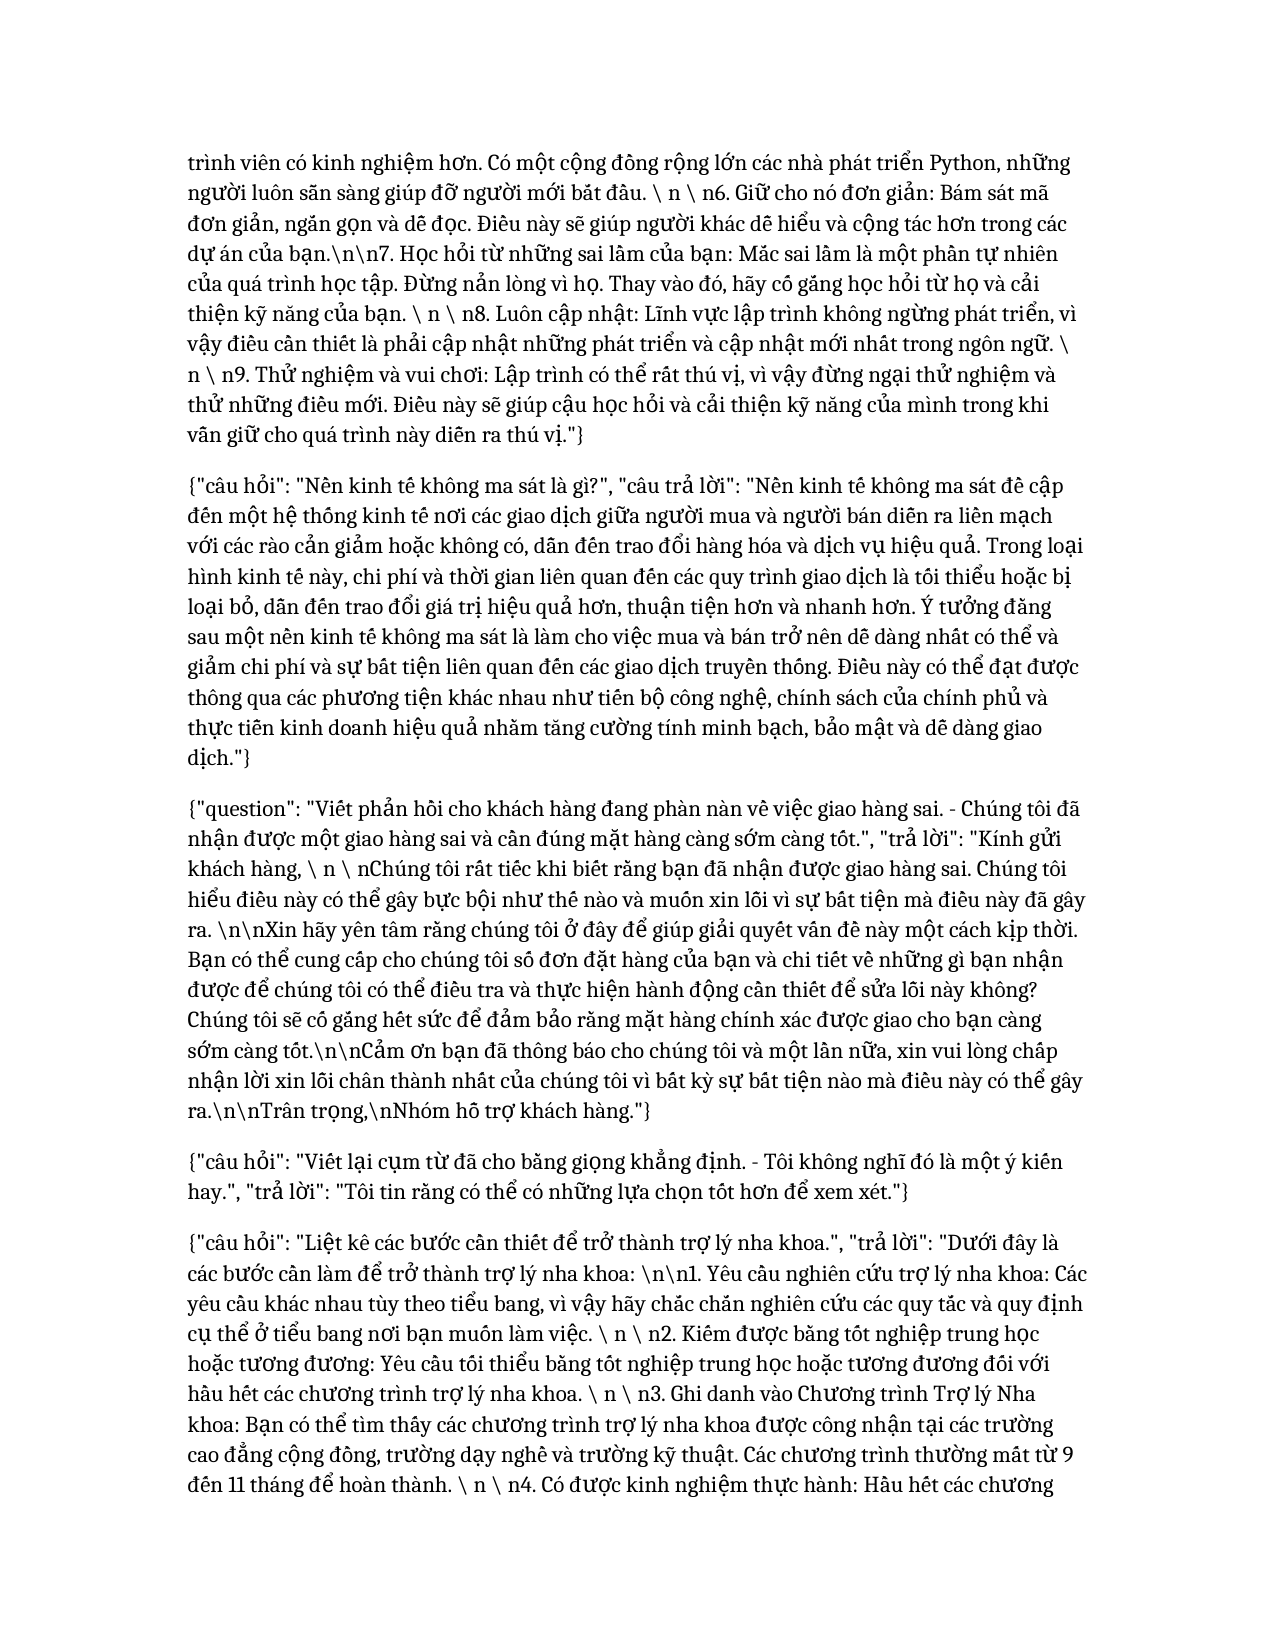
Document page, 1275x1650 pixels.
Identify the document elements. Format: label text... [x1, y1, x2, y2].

text {"câu hỏi": "Viết lại cụm từ đã cho bằng giọng khẳng định. - Tôi không nghĩ đó là một ý kiến hay.", "trả lời": "Tôi tin rằng có thể có những lựa chọn tốt hơn để xem xét."} [187, 1149, 1087, 1206]
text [187, 1230, 1087, 1498]
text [187, 150, 1087, 448]
text {"question": "Viết phản hồi cho khách hàng đang phàn nàn về việc giao hàng sai. - Chúng tôi đã nhận được một giao hàng sai và cần đúng mặt hàng càng sớm càng tốt.", "trả lời": "Kính gửi khách hàng, \ n \ nChúng tôi rất tiếc khi biết rằng bạn đã nhận được giao hàng sai. Chúng tôi hiểu điều này có thể gây bực bội như thế nào và muốn xin lỗi vì sự bất tiện mà điều này đã gây ra. \n\nXin hãy yên tâm rằng chúng tôi ở đây để giúp giải quyết vấn đề này một cách kịp thời. Bạn có thể cung cấp cho chúng tôi số đơn đặt hàng của bạn và chi tiết về những gì bạn nhận được để chúng tôi có thể điều tra và thực hiện hành động cần thiết để sửa lỗi này không? Chúng tôi sẽ cố gắng hết sức để đảm bảo rằng mặt hàng chính xác được giao cho bạn càng sớm càng tốt.\n\nCảm ơn bạn đã thông báo cho chúng tôi và một lần nữa, xin vui lòng chấp nhận lời xin lỗi chân thành nhất của chúng tôi vì bất kỳ sự bất tiện nào mà điều này có thể gây ra.\n\nTrân trọng,\nNhóm hỗ trợ khách hàng."} [187, 796, 1087, 1124]
text {"câu hỏi": "Nền kinh tế không ma sát là gì?", "câu trả lời": "Nền kinh tế không ma sát đề cập đến một hệ thống kinh tế nơi các giao dịch giữa người mua và người bán diễn ra liền mạch với các rào cản giảm hoặc không có, dẫn đến trao đổi hàng hóa và dịch vụ hiệu quả. Trong loại hình kinh tế này, chi phí và thời gian liên quan đến các quy trình giao dịch là tối thiểu hoặc bị loại bỏ, dẫn đến trao đổi giá trị hiệu quả hơn, thuận tiện hơn và nhanh hơn. Ý tưởng đằng sau một nền kinh tế không ma sát là làm cho việc mua và bán trở nên dễ dàng nhất có thể và giảm chi phí và sự bất tiện liên quan đến các giao dịch truyền thống. Điều này có thể đạt được thông qua các phương tiện khác nhau như tiến bộ công nghệ, chính sách của chính phủ và thực tiễn kinh doanh hiệu quả nhằm tăng cường tính minh bạch, bảo mật và dễ dàng giao dịch."} [187, 473, 1087, 771]
